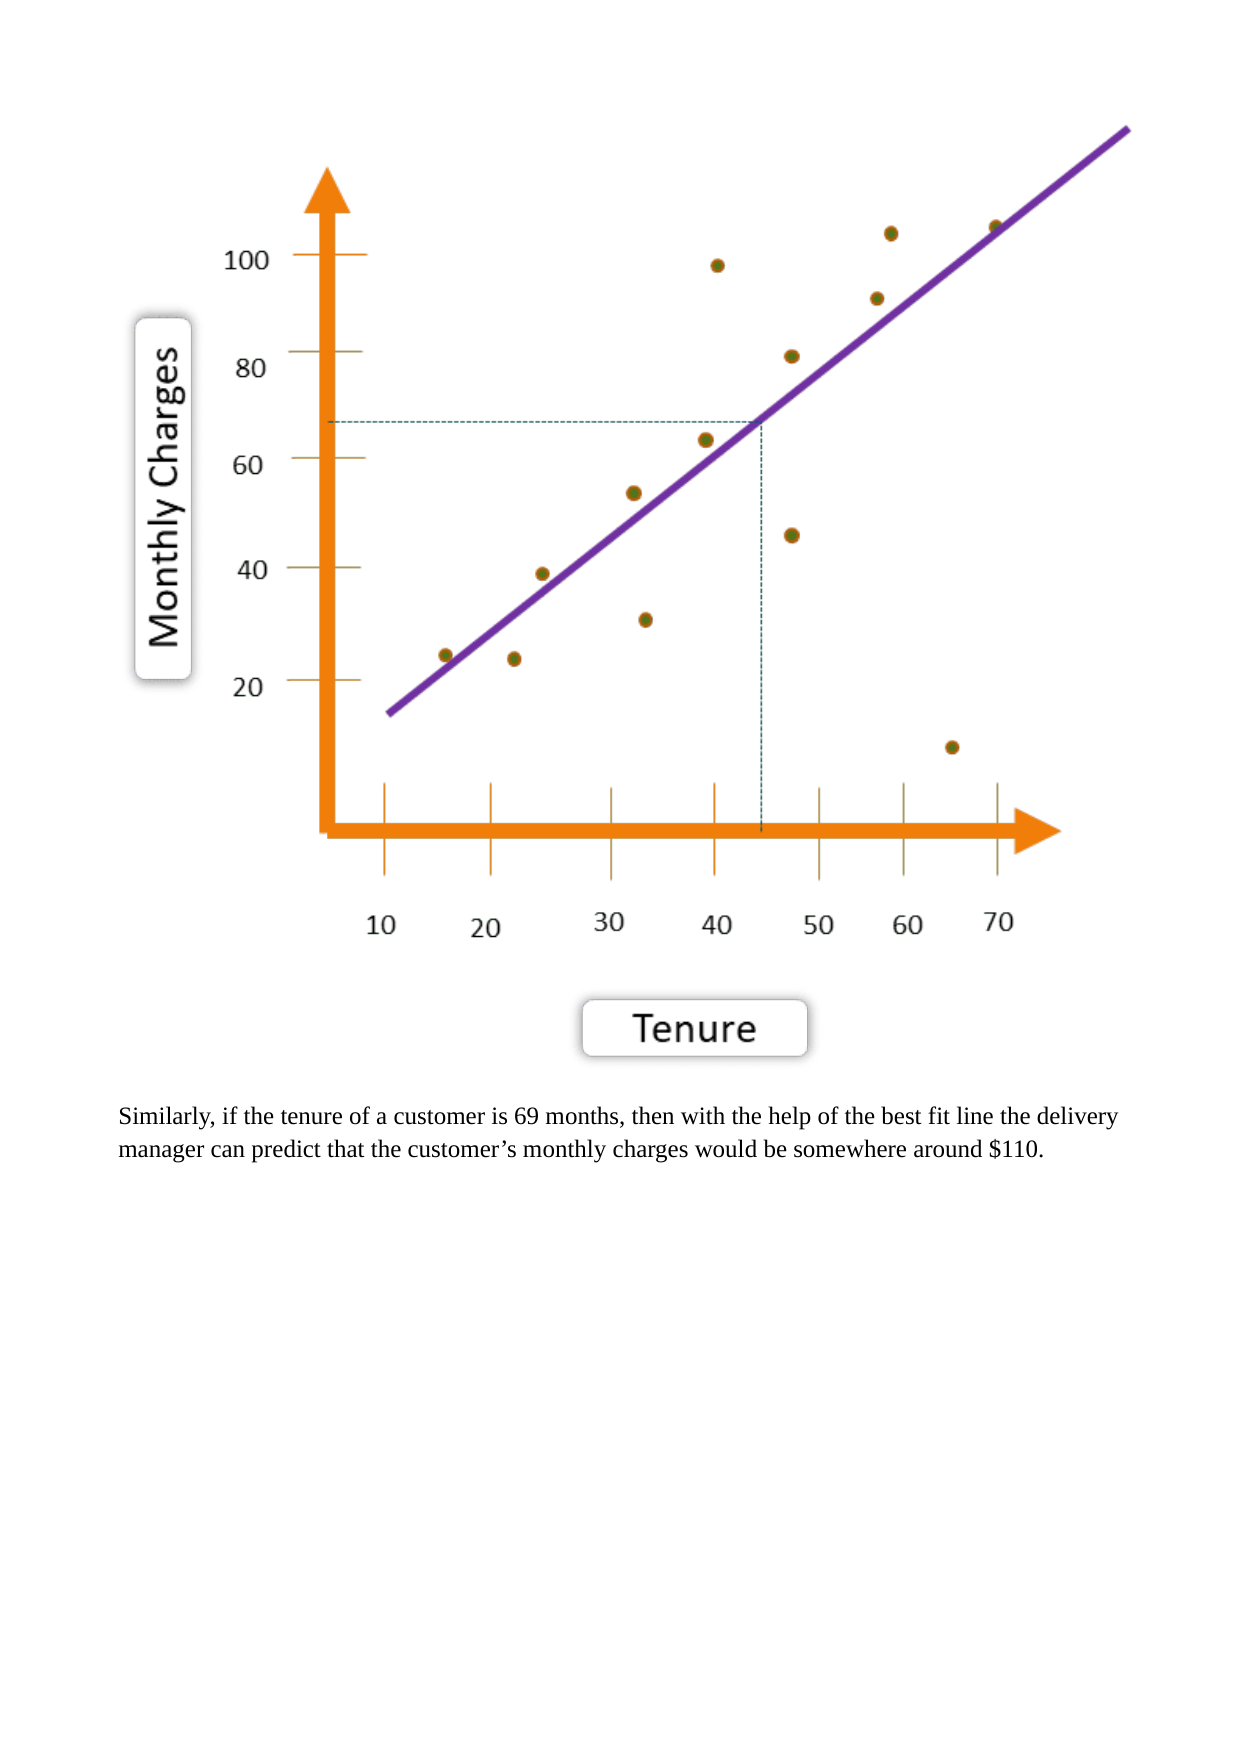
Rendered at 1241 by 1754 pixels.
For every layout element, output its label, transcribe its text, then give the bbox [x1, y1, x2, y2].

picture [118, 118, 1133, 1083]
text Similarly, if the tenure of a customer is 69 months, then with the help of the best fit line the delivery manager can predict that the customer’s monthly charges would be somewhere around $110. [118, 1101, 1122, 1163]
